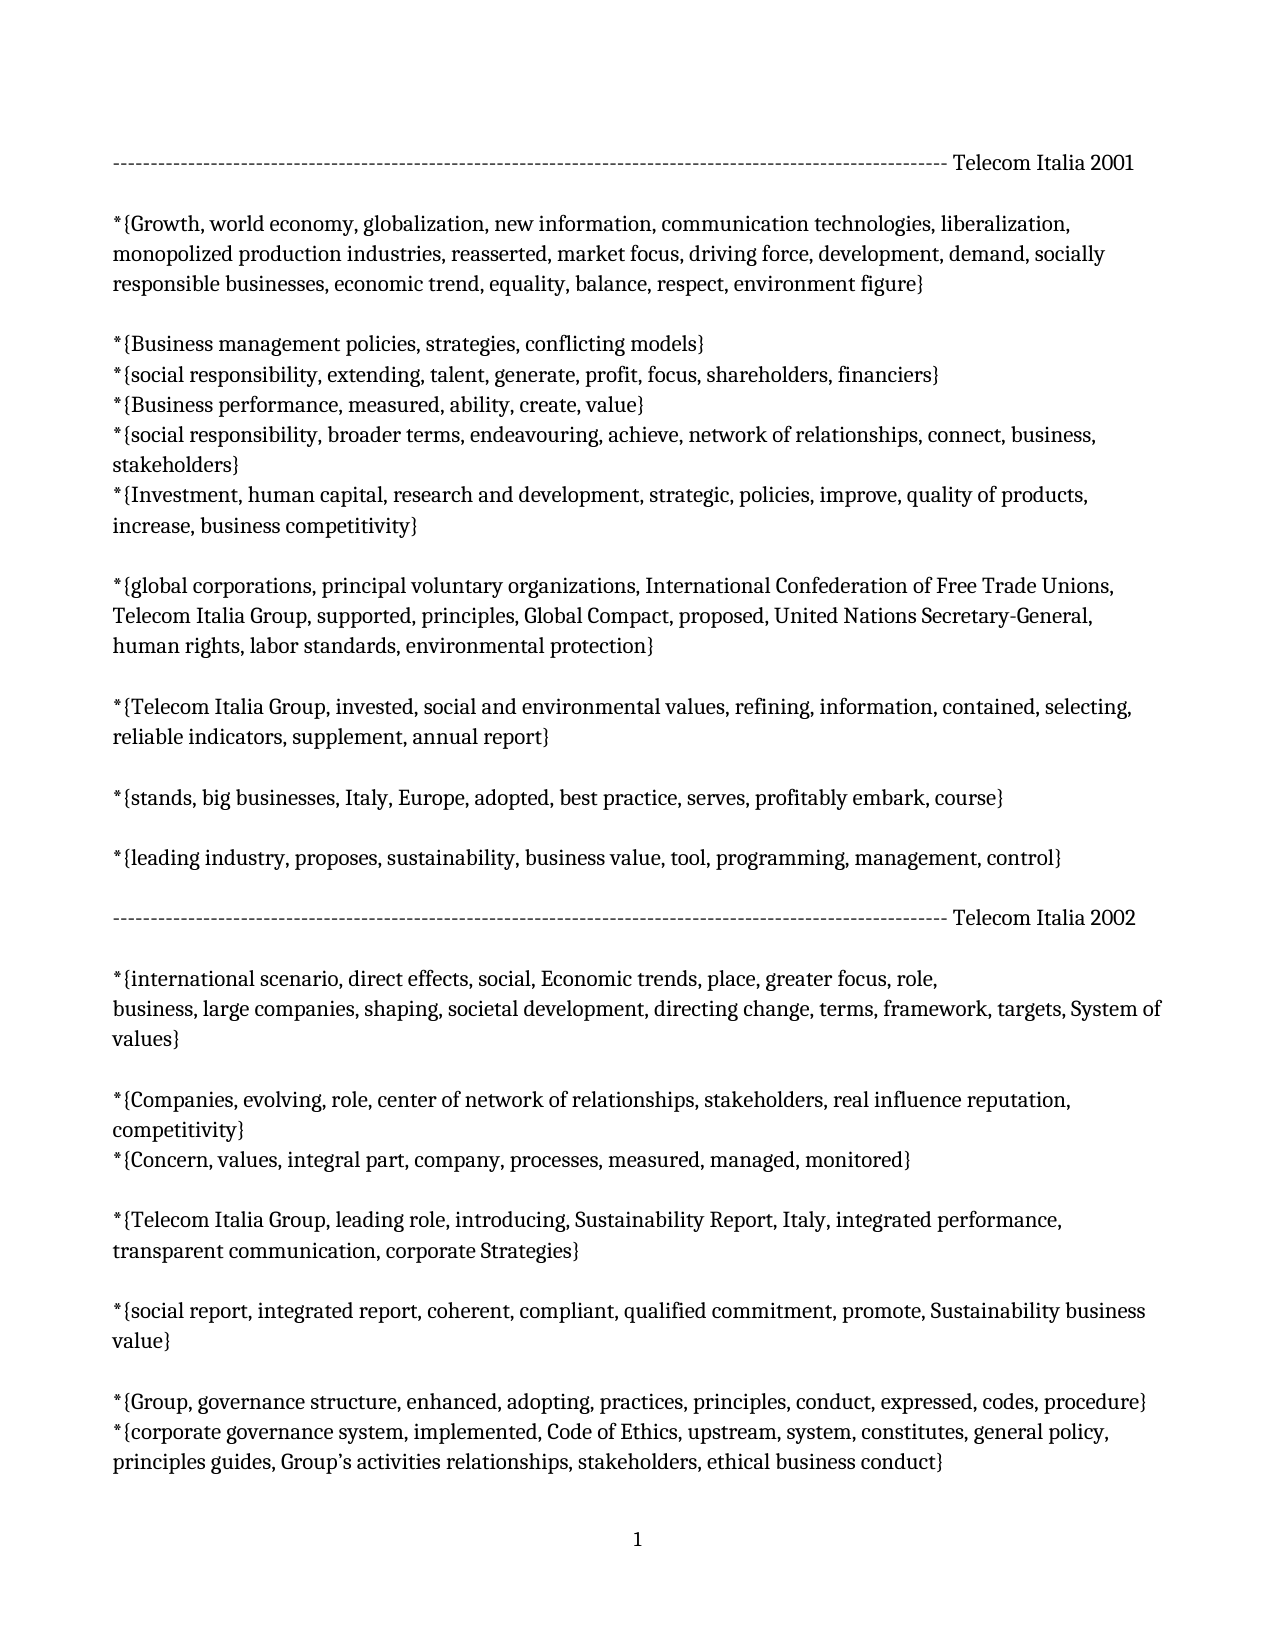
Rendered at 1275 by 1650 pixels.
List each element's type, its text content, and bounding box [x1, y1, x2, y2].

text *{Business management policies, strategies, conflicting models} [112, 331, 1162, 358]
text *{global corporations, principal voluntary organizations, International Confederation of Free Trade Unions, Telecom Italia Group, supported, principles, Global Compact, proposed, United Nations Secretary-General, human rights, labor standards, environmental protection} [112, 573, 1162, 660]
text *{Growth, world economy, globalization, new information, communication technologies, liberalization, monopolized production industries, reasserted, market focus, driving force, development, demand, socially responsible businesses, economic trend, equality, balance, respect, environment figure} [112, 210, 1162, 297]
text *{Telecom Italia Group, invested, social and environmental values, refining, information, contained, selecting, reliable indicators, supplement, annual report} [112, 694, 1162, 750]
text *{Companies, evolving, role, center of network of relationships, stakeholders, real influence reputation, competitivity} [112, 1086, 1162, 1143]
text *{Concern, values, integral part, company, processes, measured, managed, monitored} [112, 1147, 1162, 1173]
text *{social responsibility, broader terms, endeavouring, achieve, network of relationships, connect, business, stakeholders} [112, 422, 1162, 478]
text *{Business performance, measured, ability, create, value} [112, 392, 1162, 418]
text --------------------------------------------------------------------------------------------------------------- Telecom Italia 2001 [112, 150, 1162, 176]
text *{social responsibility, extending, talent, generate, profit, focus, shareholders, financiers} [112, 361, 1162, 388]
text *{Group, governance structure, enhanced, adopting, practices, principles, conduct, expressed, codes, procedure} [112, 1388, 1162, 1415]
text *{corporate governance system, implemented, Code of Ethics, upstream, system, constitutes, general policy, principles guides, Group’s activities relationships, stakeholders, ethical business conduct} [112, 1419, 1162, 1475]
text *{Telecom Italia Group, leading role, introducing, Sustainability Report, Italy, integrated performance, transparent communication, corporate Strategies} [112, 1207, 1162, 1264]
text *{stands, big businesses, Italy, Europe, adopted, best practice, serves, profitably embark, course} [112, 784, 1162, 811]
text --------------------------------------------------------------------------------------------------------------- Telecom Italia 2002 [112, 905, 1162, 932]
text business, large companies, shaping, societal development, directing change, terms, framework, targets, System of values} [112, 996, 1162, 1052]
text *{Investment, human capital, research and development, strategic, policies, improve, quality of products, increase, business competitivity} [112, 482, 1162, 539]
text *{international scenario, direct effects, social, Economic trends, place, greater focus, role, [112, 966, 1162, 992]
text *{leading industry, proposes, sustainability, business value, tool, programming, management, control} [112, 845, 1162, 871]
text *{social report, integrated report, coherent, compliant, qualified commitment, promote, Sustainability business value} [112, 1298, 1162, 1354]
